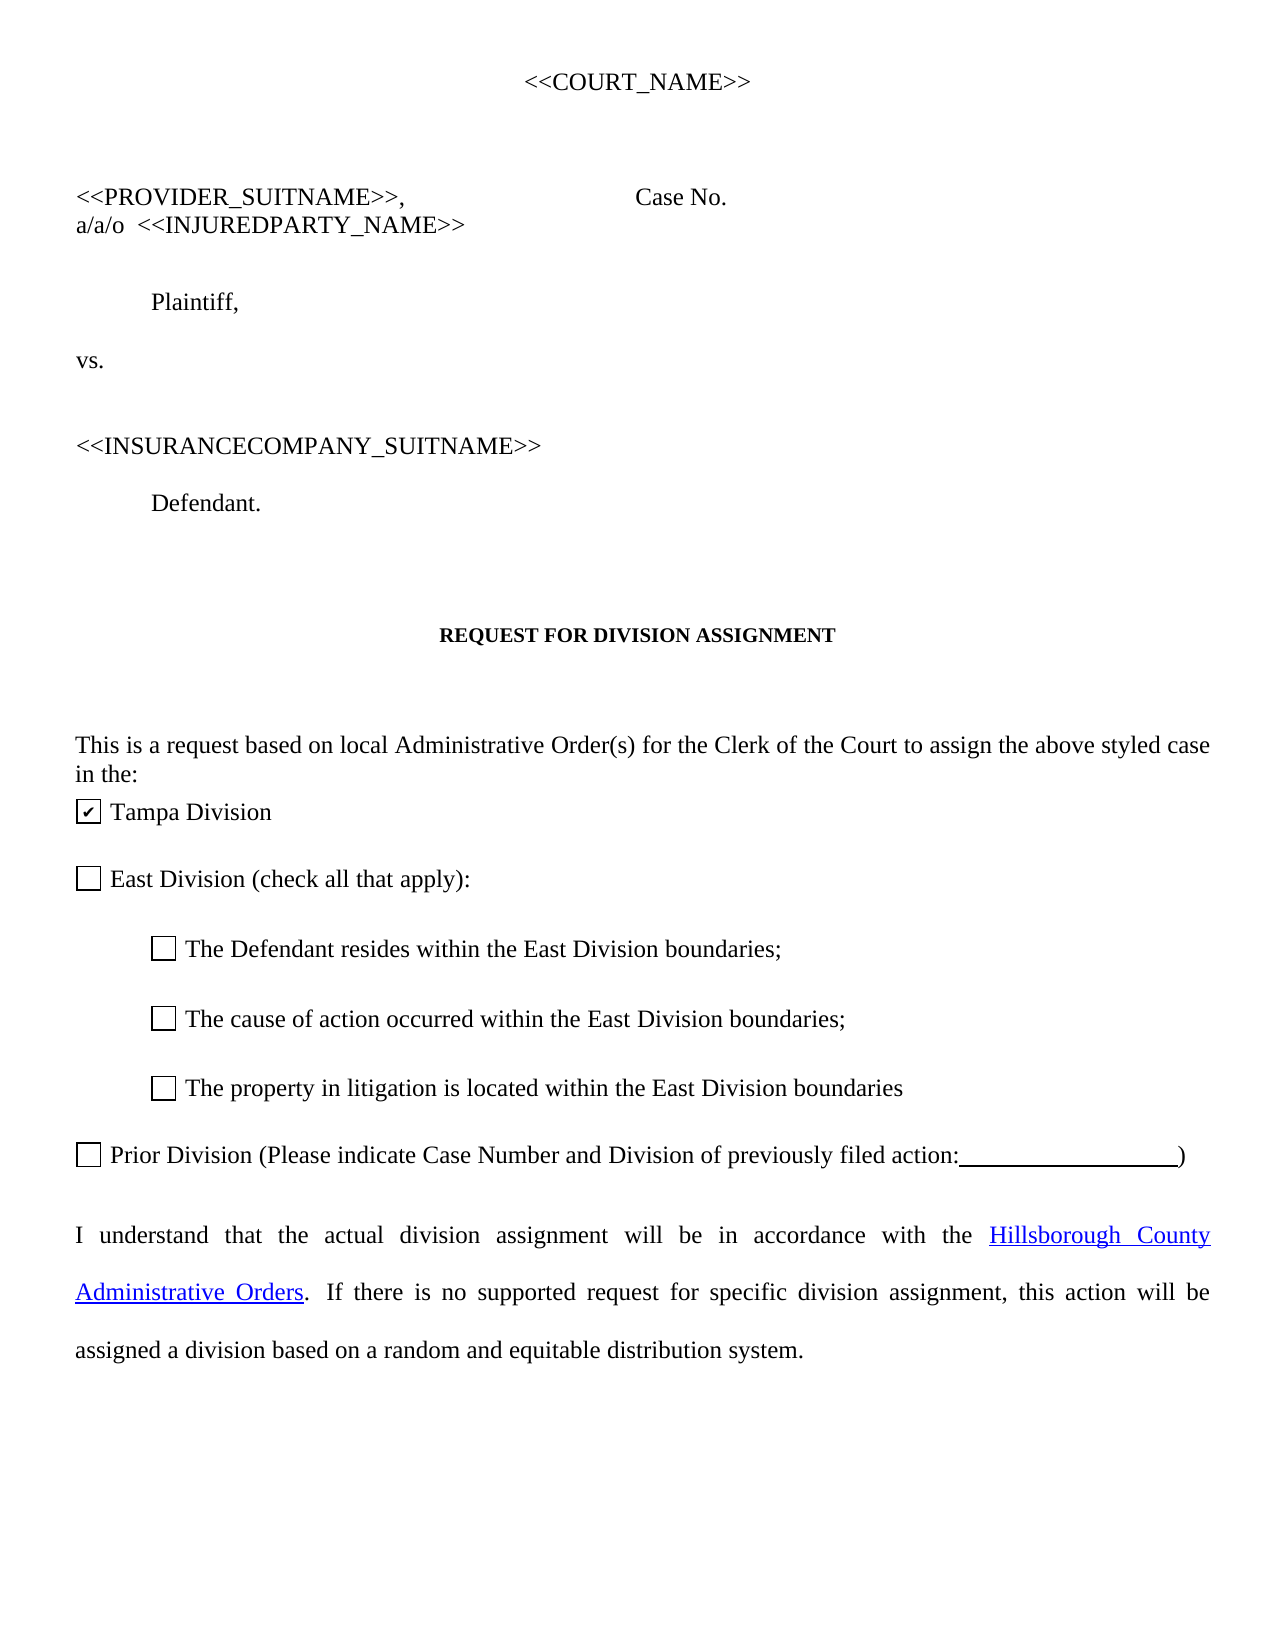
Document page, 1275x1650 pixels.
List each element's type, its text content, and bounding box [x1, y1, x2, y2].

text East Division (check all that apply): [110, 864, 1210, 893]
subtitle REQUEST FOR DIVISION ASSIGNMENT [398, 623, 876, 647]
text Tampa Division [110, 797, 1210, 826]
text <<COURT_NAME>> [139, 67, 1135, 95]
text The Defendant resides within the East Division boundaries; [185, 934, 1210, 963]
text I understand that the actual division assignment will be in accordance with the Hillsborough County Administrative Orders. If there is no supported request for specific division assignment, this action will be assigned a division based on a random and equitable distribution system. [75, 1220, 1210, 1364]
table_header Case No. [618, 182, 1058, 517]
text The property in litigation is located within the East Division boundaries [185, 1073, 1210, 1102]
table_header <<PROVIDER_SUITNAME>>, a/a/o <<INJUREDPARTY_NAME>> Plaintiff, vs. <<INSURANCECOMPANY_SUITNAME>> Defendant. [65, 182, 618, 517]
text This is a request based on local Administrative Order(s) for the Clerk of the Court to assign the above styled case in the: [75, 730, 1210, 788]
text The cause of action occurred within the East Division boundaries; [185, 1004, 1210, 1032]
text Prior Division (Please indicate Case Number and Division of previously filed action: ) [110, 1140, 1210, 1169]
